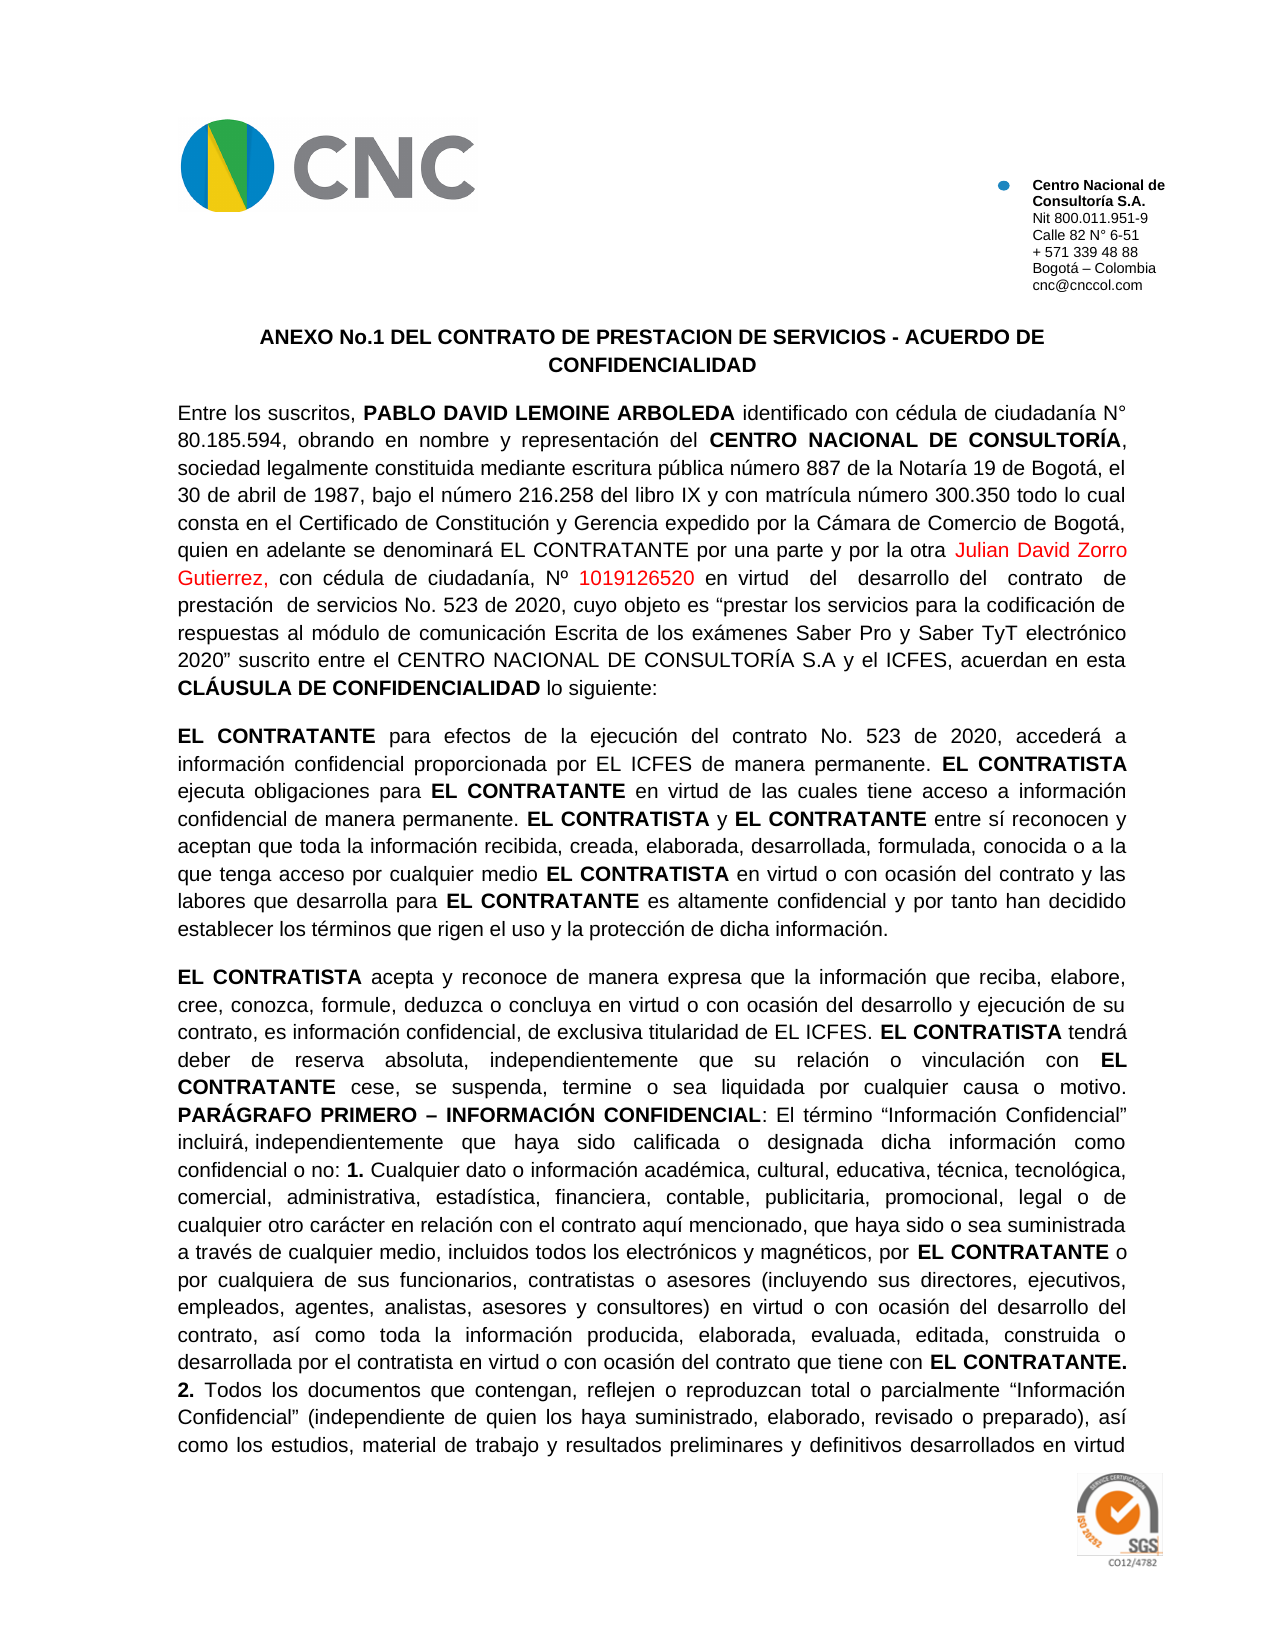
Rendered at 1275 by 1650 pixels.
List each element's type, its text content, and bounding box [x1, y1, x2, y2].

text Entre los suscritos, PABLO DAVID LEMOINE ARBOLEDA identificado con cédula de ciudadanía N° 80.185.594, obrando en nombre y representación del CENTRO NACIONAL DE CONSULTORÍA, sociedad legalmente constituida mediante escritura pública número 887 de la Notaría 19 de Bogotá, el 30 de abril de 1987, bajo el número 216.258 del libro IX y con matrícula número 300.350 todo lo cual consta en el Certificado de Constitución y Gerencia expedido por la Cámara de Comercio de Bogotá, quien en adelante se denominará EL CONTRATANTE por una parte y por la otra Julian David Zorro Gutierrez, con cédula de ciudadanía, Nº 1019126520 en virtud del desarrollo del contrato de prestación de servicios No. 523 de 2020, cuyo objeto es “prestar los servicios para la codificación de respuestas al módulo de comunicación Escrita de los exámenes Saber Pro y Saber TyT electrónico 2020” suscrito entre el CENTRO NACIONAL DE CONSULTORÍA S.A y el ICFES, acuerdan en esta CLÁUSULA DE CONFIDENCIALIDAD lo siguiente: [177, 401, 1127, 700]
picture [177, 117, 478, 211]
text EL CONTRATANTE para efectos de la ejecución del contrato No. 523 de 2020, accederá a información confidencial proporcionada por EL ICFES de manera permanente. EL CONTRATISTA ejecuta obligaciones para EL CONTRATANTE en virtud de las cuales tiene acceso a información confidencial de manera permanente. EL CONTRATISTA y EL CONTRATANTE entre sí reconocen y aceptan que toda la información recibida, creada, elaborada, desarrollada, formulada, conocida o a la que tenga acceso por cualquier medio EL CONTRATISTA en virtud o con ocasión del contrato y las labores que desarrolla para EL CONTRATANTE es altamente confidencial y por tanto han decidido establecer los términos que rigen el uso y la protección de dicha información. [177, 724, 1127, 941]
text ANEXO No.1 DEL CONTRATO DE PRESTACION DE SERVICIOS - ACUERDO DE CONFIDENCIALIDAD [177, 325, 1127, 376]
picture [1076, 1472, 1164, 1570]
